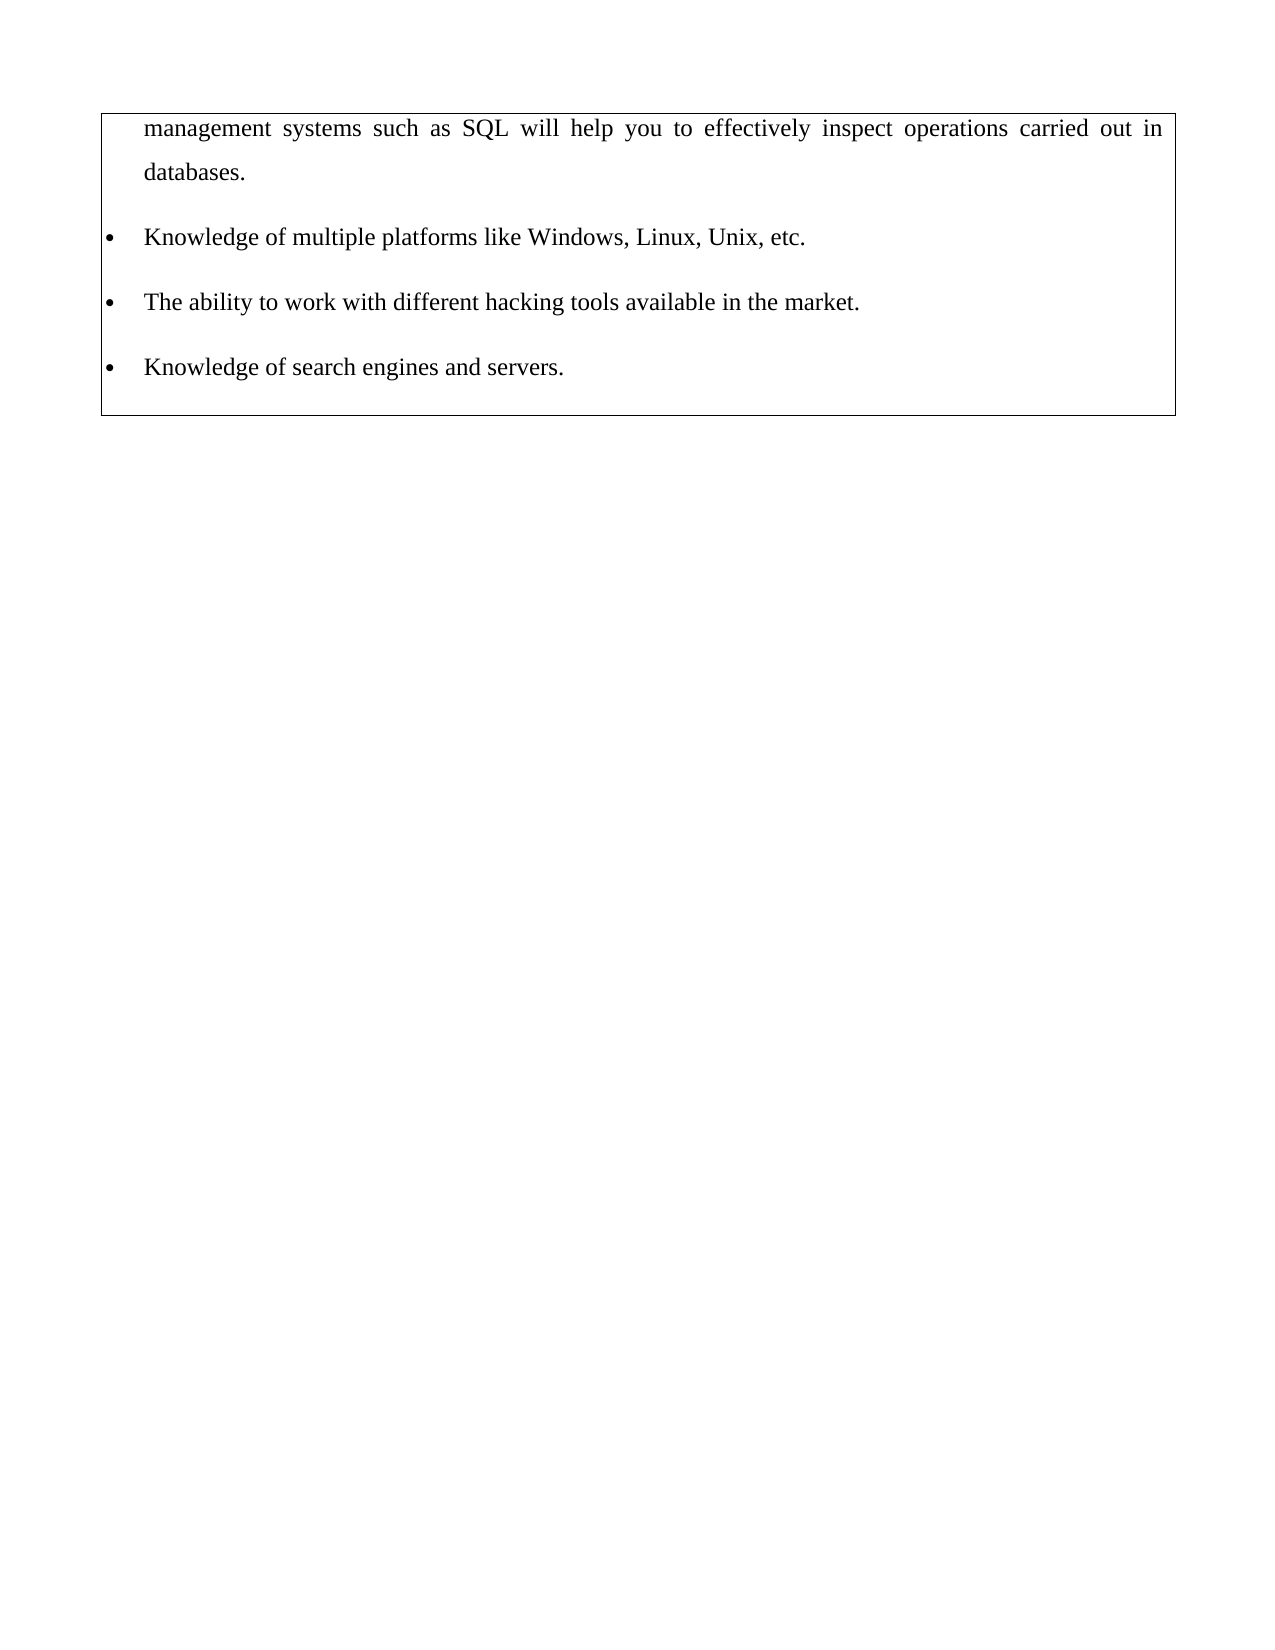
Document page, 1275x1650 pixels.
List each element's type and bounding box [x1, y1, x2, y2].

table_header [102, 114, 1175, 415]
